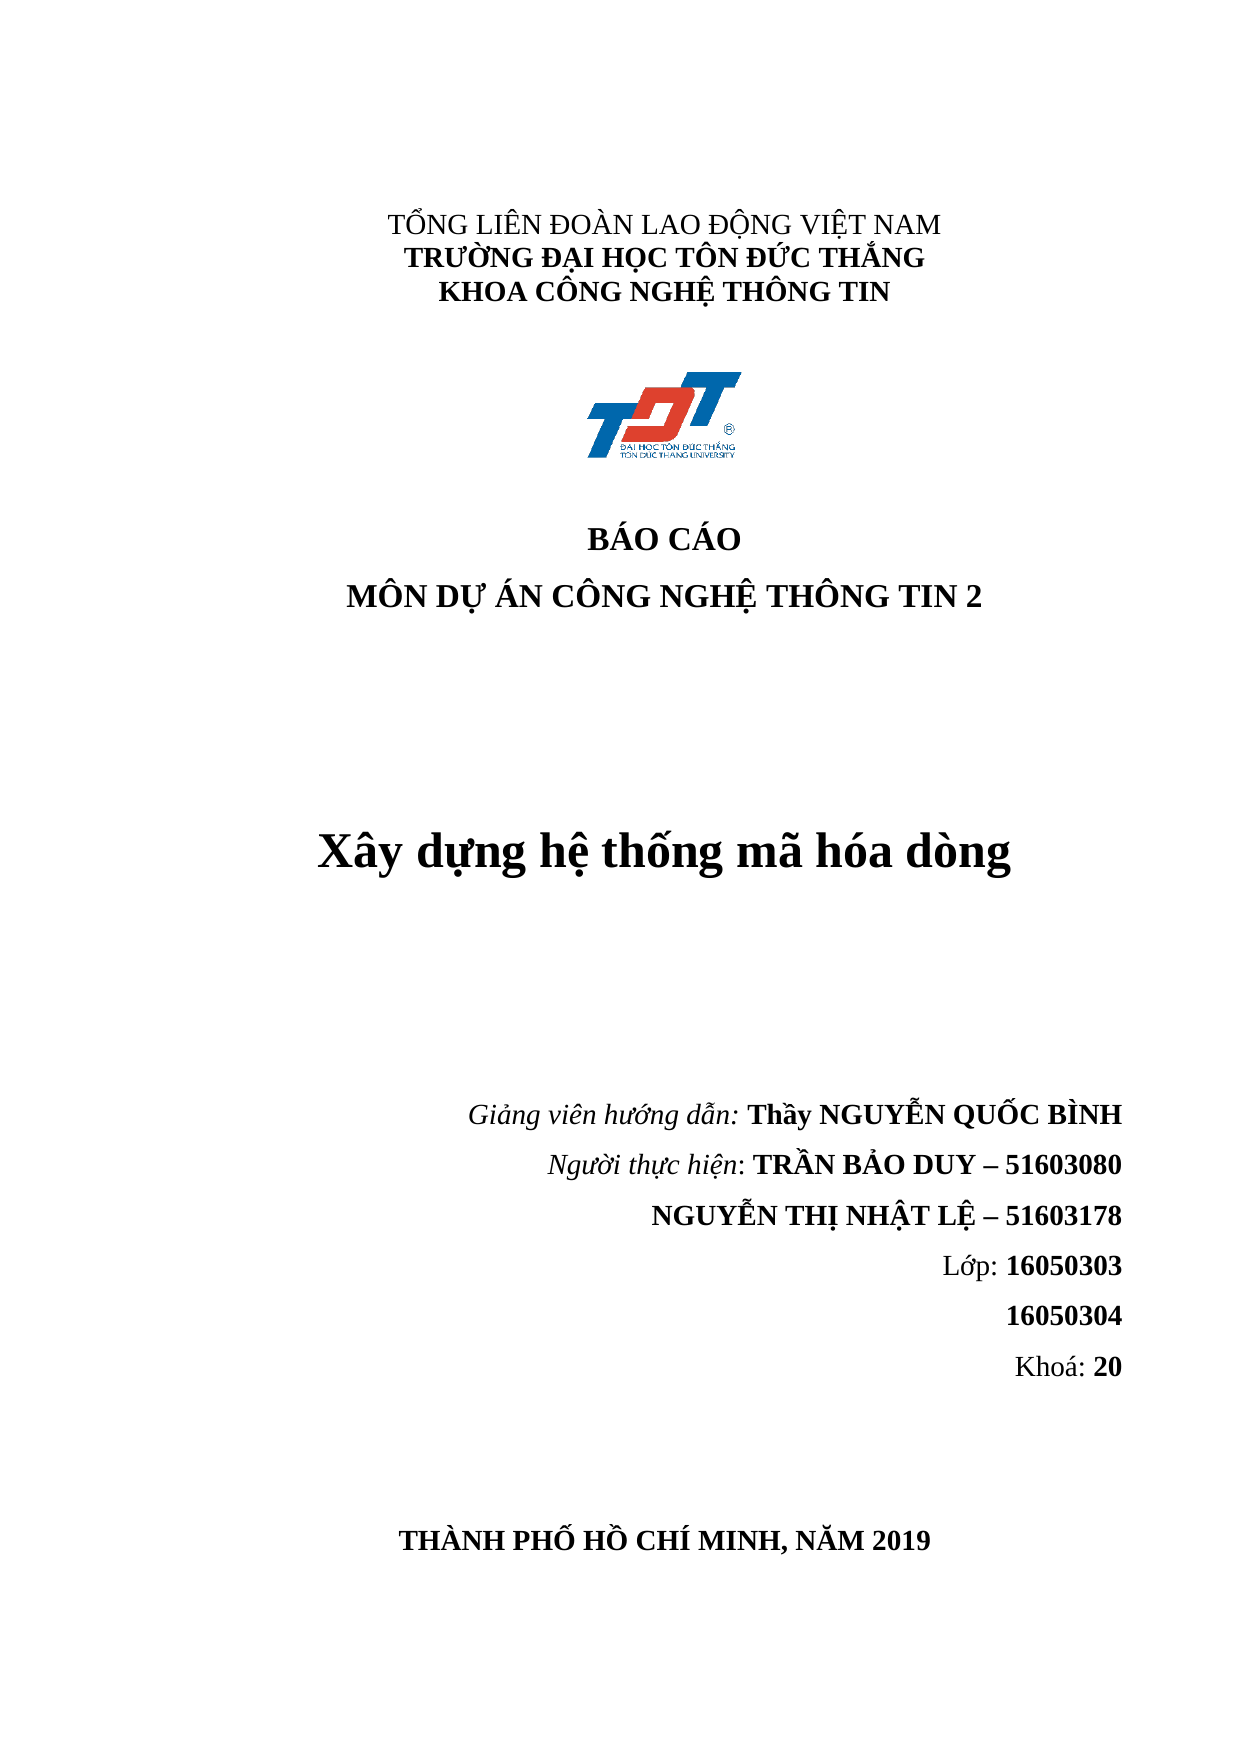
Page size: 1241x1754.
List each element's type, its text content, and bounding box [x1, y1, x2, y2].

text TỔNG LIÊN ĐOÀN LAO ĐỘNG VIỆT NAM [207, 207, 1122, 240]
text MÔN DỰ ÁN CÔNG NGHỆ THÔNG TIN 2 [207, 576, 1122, 614]
text Người thực hiện: TRẦN BẢO DUY – 51603080 [207, 1147, 1122, 1181]
text Lớp: 16050303 [207, 1248, 1122, 1282]
text Giảng viên hướng dẫn: Thầy NGUYỄN QUỐC BÌNH [207, 1097, 1122, 1131]
text NGUYỄN THỊ NHẬT LỆ – 51603178 [207, 1198, 1122, 1231]
text TRƯỜNG ĐẠI HỌC TÔN ĐỨC THẮNG [207, 240, 1122, 274]
text Xây dựng hệ thống mã hóa dòng [207, 820, 1122, 878]
text BÁO CÁO [207, 519, 1122, 557]
text 16050304 [207, 1298, 1122, 1332]
picture [587, 372, 742, 458]
text KHOA CÔNG NGHỆ THÔNG TIN [207, 274, 1122, 307]
text Khoá: 20 [207, 1349, 1122, 1382]
text THÀNH PHỐ HỒ CHÍ MINH, NĂM 2019 [207, 1523, 1122, 1557]
